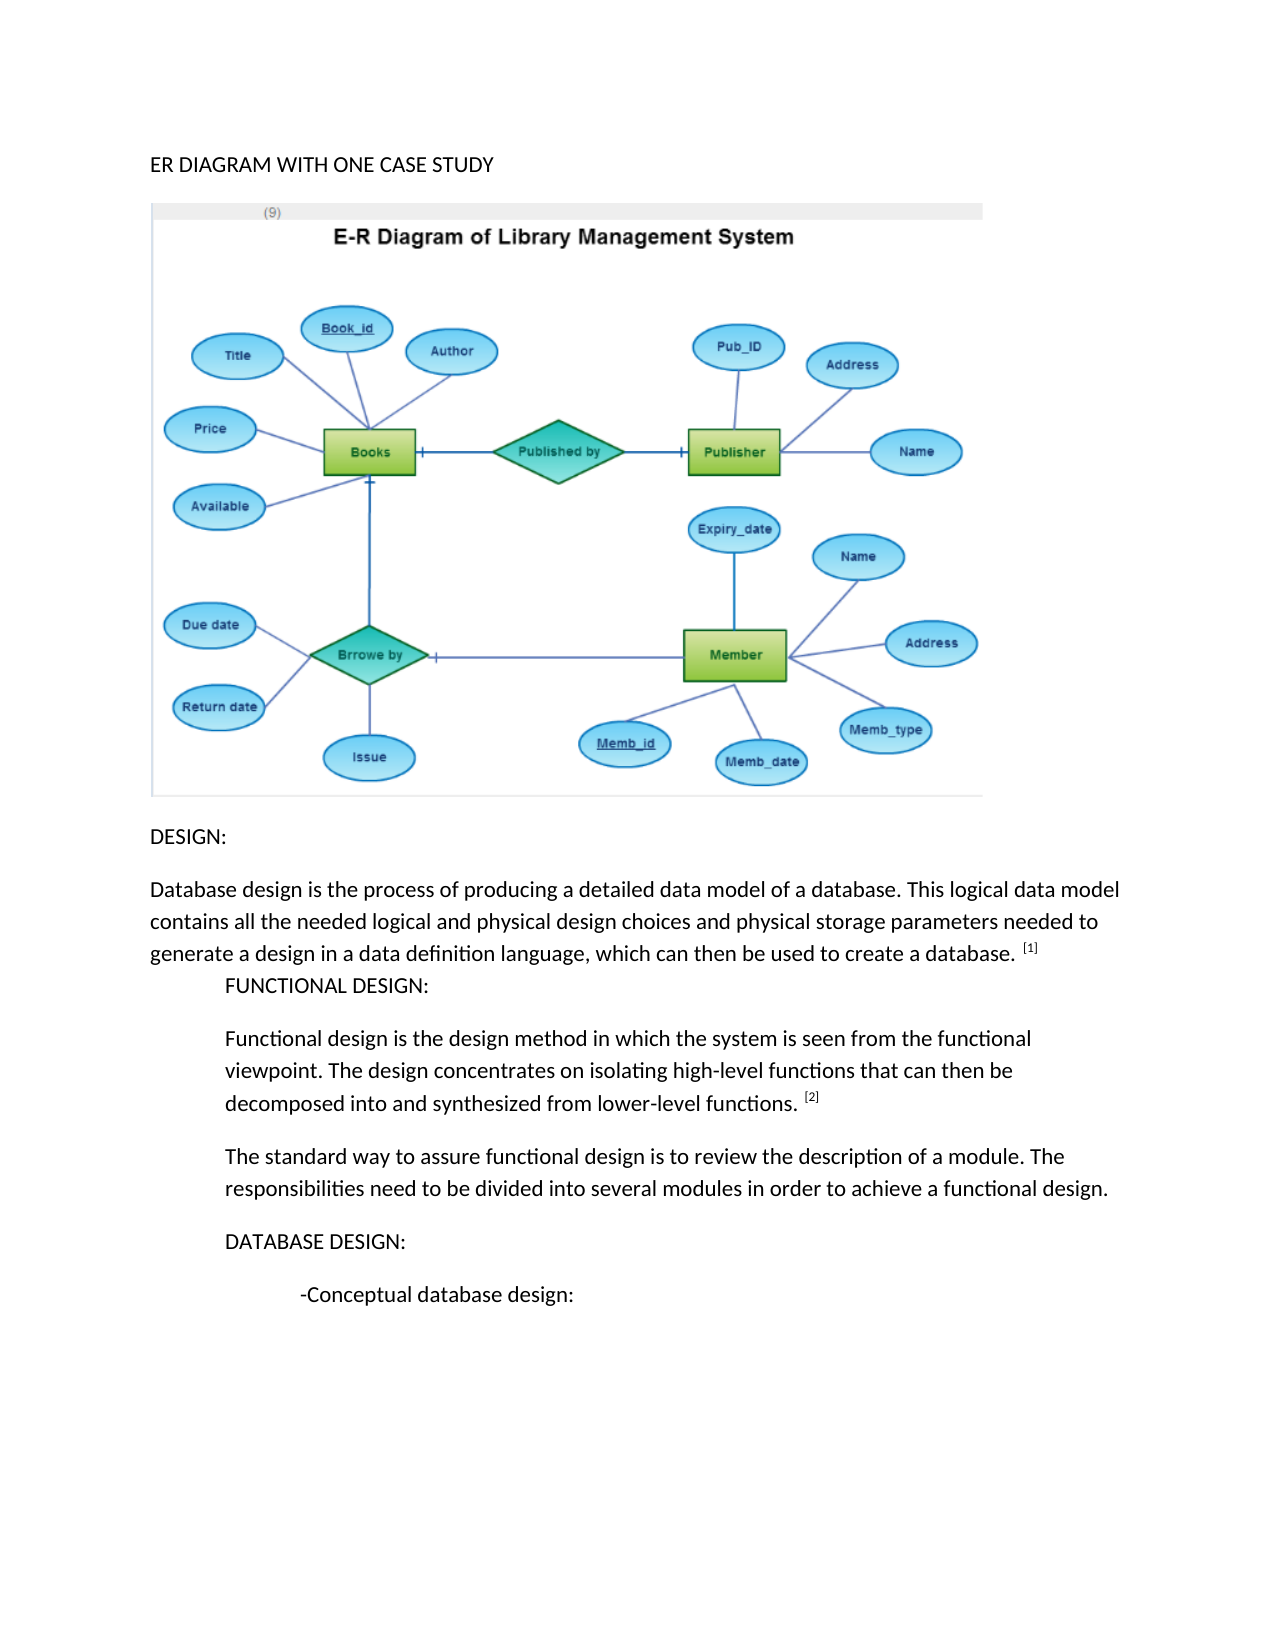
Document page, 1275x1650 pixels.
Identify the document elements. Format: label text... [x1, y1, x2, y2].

text Database design is the process of producing a detailed data model of a database. This logical data model contains all the needed logical and physical design choices and physical storage parameters needed to generate a design in a data definition language, which can then be used to create a database. [1] FUNCTIONAL DESIGN: [150, 875, 1125, 999]
text ER DIAGRAM WITH ONE CASE STUDY [150, 150, 1125, 178]
text Functional design is the design method in which the system is seen from the functional viewpoint. The design concentrates on isolating high-level functions that can then be decomposed into and synthesized from lower-level functions. [2] [225, 1024, 1125, 1117]
picture [150, 203, 983, 797]
text The standard way to assure functional design is to review the description of a module. The responsibilities need to be divided into several modules in order to achieve a functional design. [225, 1142, 1125, 1202]
text DESIGN: [150, 822, 1125, 850]
text DATABASE DESIGN: [150, 1227, 1125, 1255]
text -Conceptual database design: [150, 1280, 1125, 1308]
